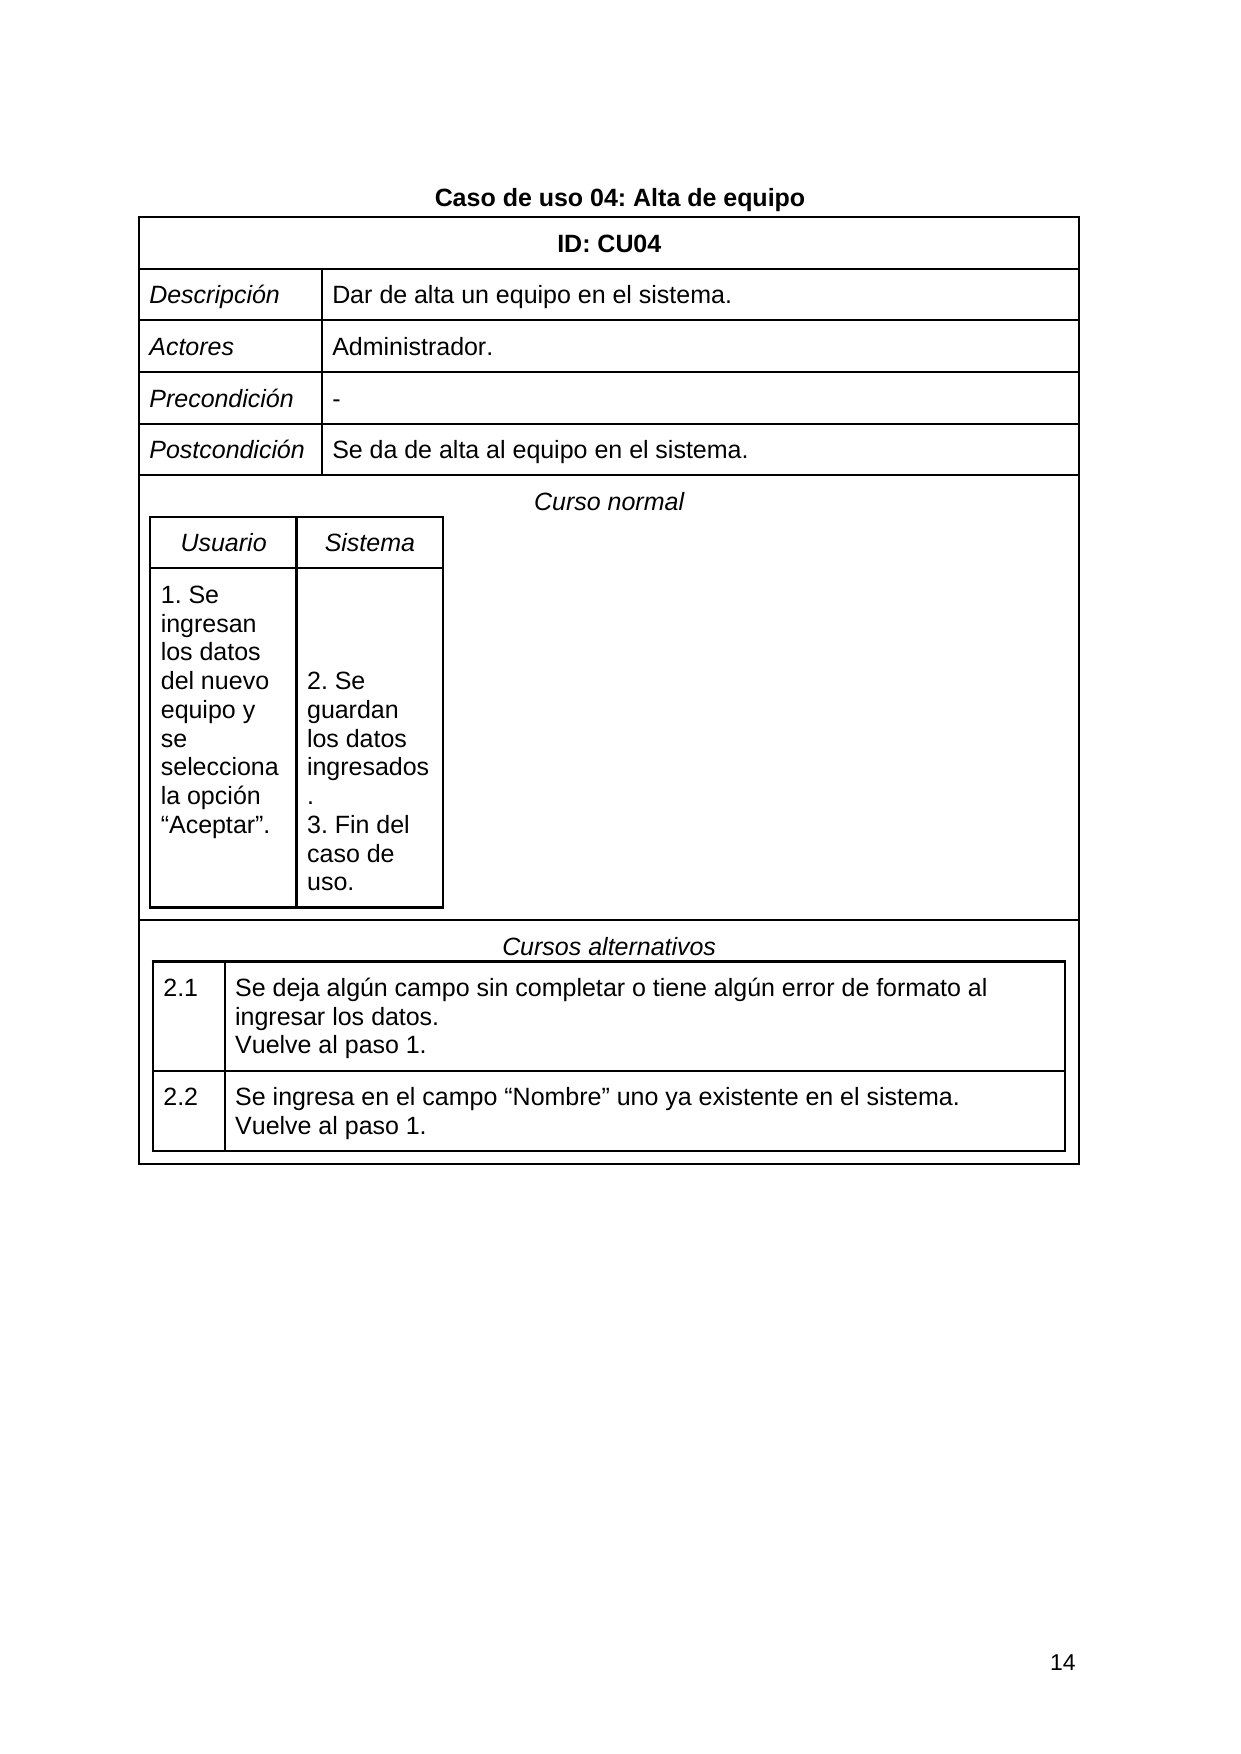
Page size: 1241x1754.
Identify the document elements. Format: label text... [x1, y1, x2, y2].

table_cell Curso normal [140, 476, 1078, 919]
table_cell Descripción [140, 270, 321, 319]
table_cell Administrador. [323, 321, 1078, 371]
table_header ID: CU04 [140, 218, 1078, 268]
table_cell Cursos alternativos [140, 921, 1078, 1162]
table_cell Postcondición [140, 425, 321, 474]
table_cell Se da de alta al equipo en el sistema. [323, 425, 1078, 474]
table_cell Actores [140, 321, 321, 371]
table_cell Precondición [140, 373, 321, 423]
text Caso de uso 04: Alta de equipo [150, 183, 1090, 212]
table_cell Dar de alta un equipo en el sistema. [323, 270, 1078, 319]
table_cell - [323, 373, 1078, 423]
